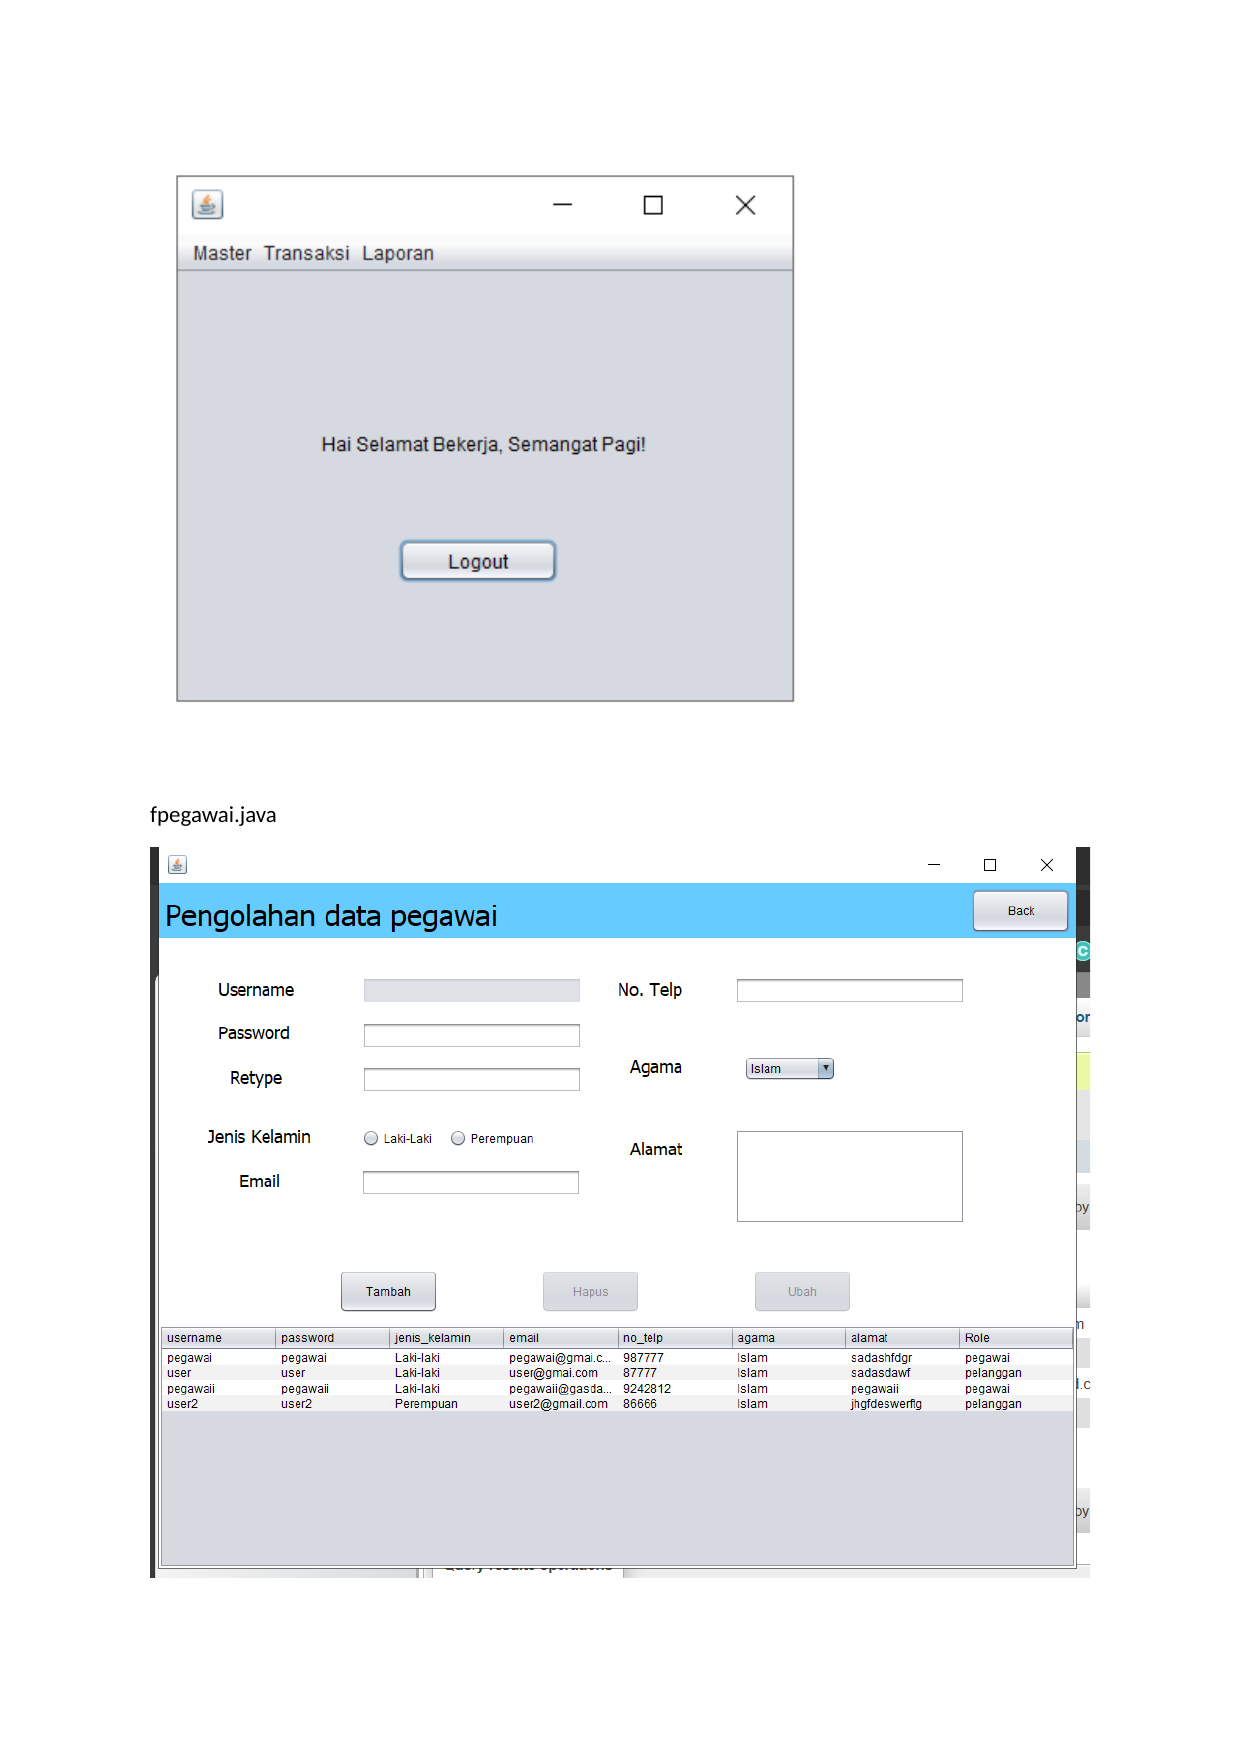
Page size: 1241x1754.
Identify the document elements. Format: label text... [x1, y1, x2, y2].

picture [150, 847, 1091, 1578]
picture [150, 150, 835, 735]
text fpegawai.java [150, 800, 1090, 828]
